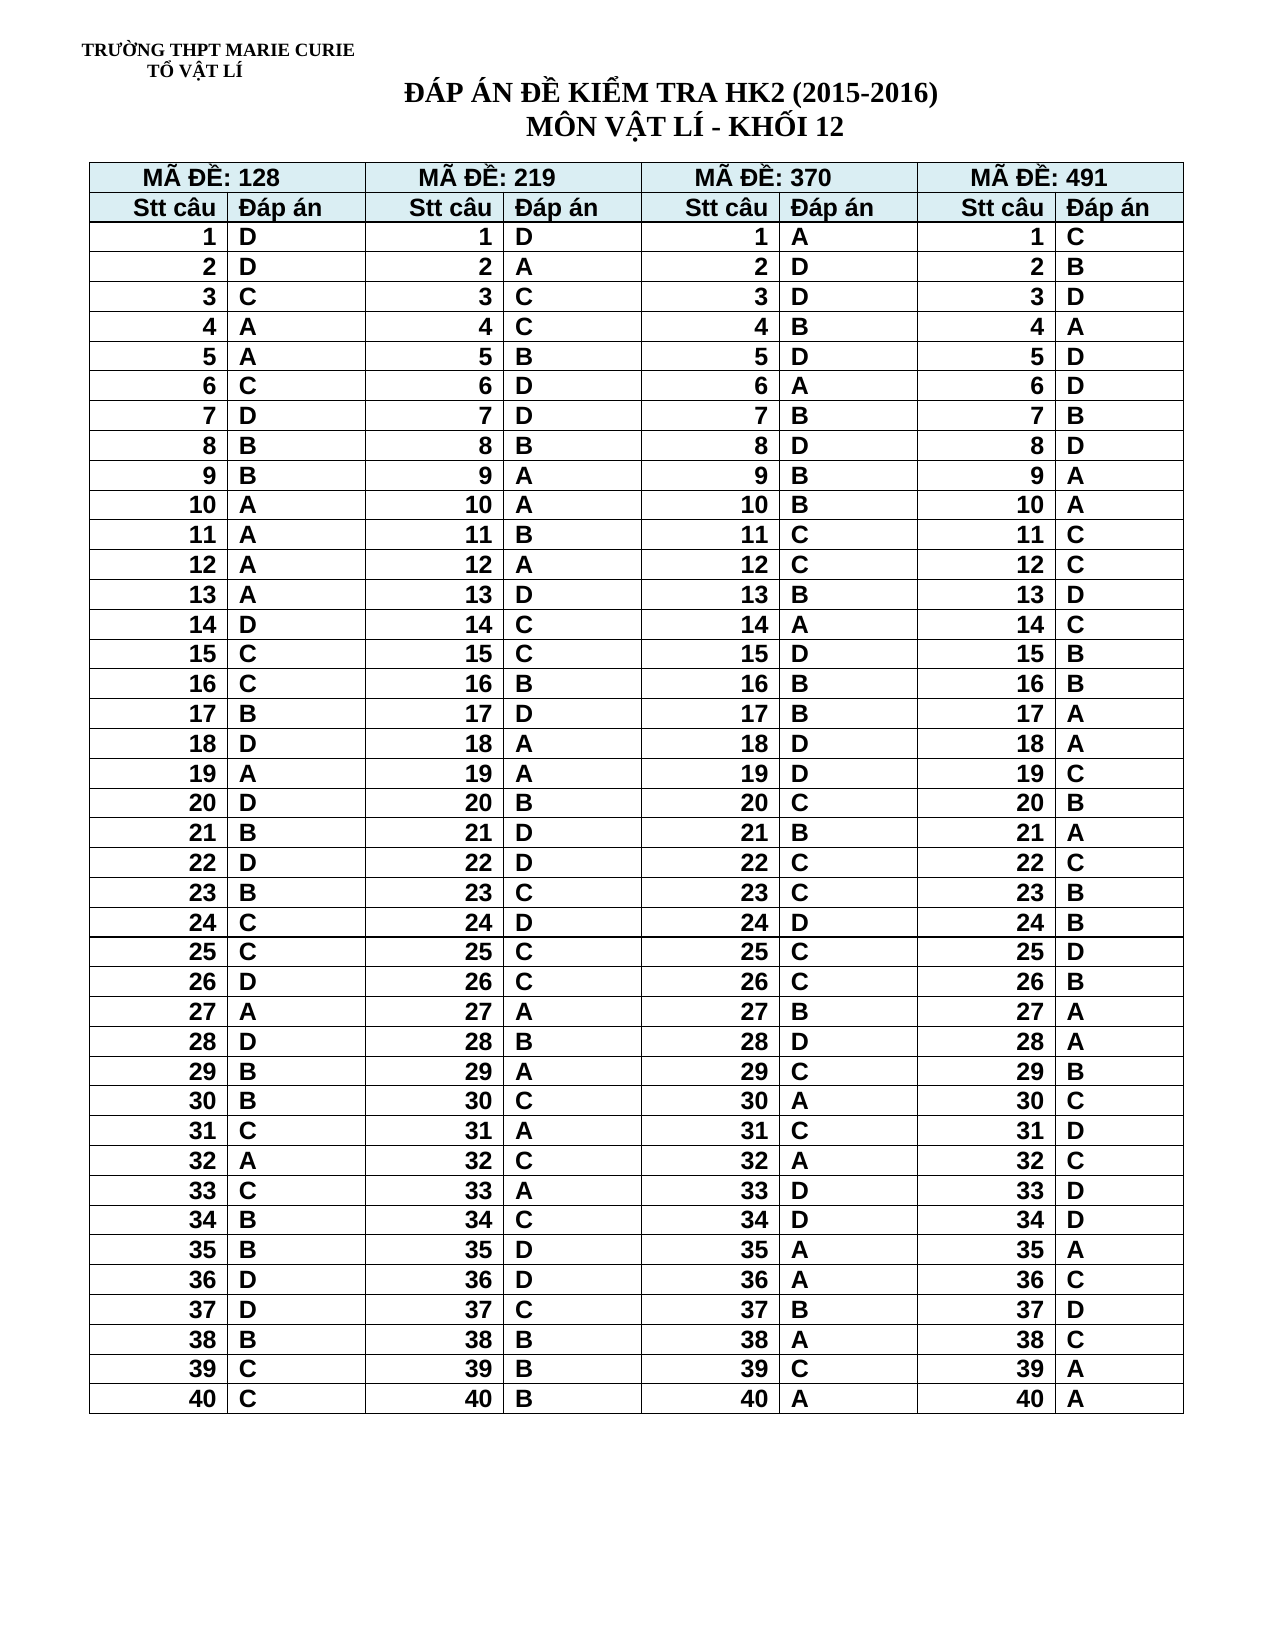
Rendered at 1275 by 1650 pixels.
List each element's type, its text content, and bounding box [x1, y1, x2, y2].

table_cell 4 [366, 312, 503, 341]
table_cell 29 [90, 1057, 227, 1085]
table_cell 34 [642, 1206, 779, 1234]
table_cell A [504, 997, 641, 1026]
table_cell 33 [642, 1176, 779, 1204]
table_cell 18 [642, 729, 779, 758]
table_cell 33 [918, 1176, 1055, 1204]
table_cell 33 [366, 1176, 503, 1204]
table_cell D [1056, 431, 1183, 460]
table_cell B [228, 431, 365, 460]
table_cell B [1056, 252, 1183, 281]
table_cell 23 [918, 878, 1055, 907]
table_cell A [228, 759, 365, 787]
table_cell A [228, 580, 365, 609]
table_cell D [780, 342, 917, 370]
table_cell B [780, 312, 917, 341]
table_cell 9 [642, 461, 779, 489]
table_cell 31 [918, 1116, 1055, 1145]
table_cell 36 [918, 1265, 1055, 1294]
table_cell C [780, 1116, 917, 1145]
table_cell D [780, 252, 917, 281]
table_cell D [228, 1265, 365, 1294]
table_cell C [228, 938, 365, 966]
table_cell B [228, 1057, 365, 1085]
table_cell A [1056, 1235, 1183, 1264]
table_cell B [1056, 1057, 1183, 1085]
table_cell 27 [90, 997, 227, 1026]
table_cell 32 [918, 1146, 1055, 1175]
table_cell C [780, 1057, 917, 1085]
table_cell 24 [918, 908, 1055, 936]
table_header MÃ ĐỀ: 491 [918, 163, 1183, 192]
table_cell 23 [642, 878, 779, 907]
table_cell A [1056, 461, 1183, 489]
table_cell 31 [90, 1116, 227, 1145]
table_cell D [228, 729, 365, 758]
table_cell Stt câu [918, 193, 1055, 221]
table_cell A [1056, 1384, 1183, 1413]
table_cell B [780, 818, 917, 847]
table_cell 13 [90, 580, 227, 609]
table_cell 40 [366, 1384, 503, 1413]
table_cell 6 [642, 371, 779, 400]
table_cell D [780, 729, 917, 758]
table_cell 5 [366, 342, 503, 370]
table_cell C [1056, 223, 1183, 251]
table_cell C [504, 282, 641, 311]
table_cell 3 [918, 282, 1055, 311]
table_cell C [228, 908, 365, 936]
table_cell B [504, 1325, 641, 1353]
table_cell A [780, 1235, 917, 1264]
table_cell 33 [90, 1176, 227, 1204]
table_cell C [780, 848, 917, 877]
table_cell C [504, 312, 641, 341]
table_cell 24 [90, 908, 227, 936]
table_cell 38 [366, 1325, 503, 1353]
table_cell 10 [642, 491, 779, 519]
table_cell B [228, 878, 365, 907]
table_cell 16 [90, 669, 227, 698]
table_cell 38 [90, 1325, 227, 1353]
table_cell 34 [90, 1206, 227, 1234]
table_cell 22 [90, 848, 227, 877]
table_cell 40 [642, 1384, 779, 1413]
table_cell C [780, 789, 917, 817]
table_cell B [780, 580, 917, 609]
table_cell 40 [90, 1384, 227, 1413]
table_cell D [1056, 1206, 1183, 1234]
table_cell A [1056, 729, 1183, 758]
table_cell 32 [642, 1146, 779, 1175]
table_cell A [504, 461, 641, 489]
table_cell B [504, 342, 641, 370]
table_cell B [228, 818, 365, 847]
table_cell B [228, 1086, 365, 1115]
table_cell B [780, 997, 917, 1026]
table_cell 15 [918, 640, 1055, 668]
table_cell 6 [918, 371, 1055, 400]
table_cell 26 [90, 967, 227, 996]
table_cell 25 [90, 938, 227, 966]
table_cell 30 [642, 1086, 779, 1115]
table_cell 28 [918, 1027, 1055, 1056]
table_cell C [1056, 1086, 1183, 1115]
table_cell A [228, 520, 365, 549]
table_cell 35 [366, 1235, 503, 1264]
table_cell 15 [90, 640, 227, 668]
table_cell 34 [366, 1206, 503, 1234]
table_cell B [1056, 401, 1183, 430]
table_cell 39 [90, 1355, 227, 1383]
table_cell 11 [642, 520, 779, 549]
table_cell 20 [642, 789, 779, 817]
table_cell A [228, 342, 365, 370]
table_cell 21 [90, 818, 227, 847]
table_cell B [504, 431, 641, 460]
table_cell 8 [366, 431, 503, 460]
table_cell C [1056, 1146, 1183, 1175]
table_cell 17 [366, 699, 503, 728]
table_cell Đáp án [780, 193, 917, 221]
table_cell 20 [918, 789, 1055, 817]
table_cell D [504, 371, 641, 400]
table_cell 14 [642, 610, 779, 638]
table_cell D [780, 759, 917, 787]
table_cell 18 [366, 729, 503, 758]
table_cell 4 [642, 312, 779, 341]
table_cell 14 [366, 610, 503, 638]
table_cell B [780, 1295, 917, 1324]
table_cell C [228, 669, 365, 698]
table_cell 26 [642, 967, 779, 996]
table_cell D [780, 1206, 917, 1234]
table_cell 32 [366, 1146, 503, 1175]
table_cell 36 [642, 1265, 779, 1294]
table_cell 29 [366, 1057, 503, 1085]
table_cell 7 [642, 401, 779, 430]
table_cell B [228, 1235, 365, 1264]
table_cell D [1056, 342, 1183, 370]
table_cell 8 [90, 431, 227, 460]
table_cell 7 [90, 401, 227, 430]
table_cell A [504, 759, 641, 787]
table_cell 23 [90, 878, 227, 907]
table_cell C [228, 282, 365, 311]
table_cell 11 [918, 520, 1055, 549]
table_cell 2 [642, 252, 779, 281]
table_cell A [780, 1265, 917, 1294]
table_cell 18 [90, 729, 227, 758]
table_cell 9 [918, 461, 1055, 489]
table_cell C [780, 938, 917, 966]
table_cell 37 [366, 1295, 503, 1324]
table_cell D [1056, 1295, 1183, 1324]
table_cell Stt câu [90, 193, 227, 221]
table_cell 19 [90, 759, 227, 787]
table_cell 29 [642, 1057, 779, 1085]
table_cell C [504, 610, 641, 638]
table_cell 38 [918, 1325, 1055, 1353]
table_cell 10 [918, 491, 1055, 519]
table_cell 30 [90, 1086, 227, 1115]
table_cell D [780, 640, 917, 668]
table_cell D [228, 848, 365, 877]
table_cell 29 [918, 1057, 1055, 1085]
table_cell C [1056, 1265, 1183, 1294]
table_cell 9 [90, 461, 227, 489]
table_cell 13 [366, 580, 503, 609]
table_cell 13 [642, 580, 779, 609]
table_cell 20 [366, 789, 503, 817]
table_cell 4 [918, 312, 1055, 341]
table_cell B [780, 669, 917, 698]
text ĐÁP ÁN ĐỀ KIỂM TRA HK2 (2015-2016) [71, 76, 1204, 109]
table_cell 21 [366, 818, 503, 847]
table_cell 7 [918, 401, 1055, 430]
table_cell D [228, 401, 365, 430]
table_cell 9 [366, 461, 503, 489]
table_cell D [504, 1265, 641, 1294]
table_cell A [504, 1176, 641, 1204]
table_cell C [228, 1176, 365, 1204]
table_cell C [504, 640, 641, 668]
table_cell B [1056, 908, 1183, 936]
table_cell 2 [90, 252, 227, 281]
table_cell 21 [918, 818, 1055, 847]
table_cell 8 [918, 431, 1055, 460]
table_cell C [228, 1355, 365, 1383]
table_cell 16 [366, 669, 503, 698]
table_cell D [780, 1176, 917, 1204]
table_cell C [1056, 759, 1183, 787]
table_cell C [504, 1086, 641, 1115]
table_cell A [780, 610, 917, 638]
table_cell 23 [366, 878, 503, 907]
table_cell D [1056, 580, 1183, 609]
table_cell 1 [90, 223, 227, 251]
table_cell 3 [366, 282, 503, 311]
table_cell D [228, 252, 365, 281]
table_cell A [1056, 1355, 1183, 1383]
table_cell B [1056, 669, 1183, 698]
table_cell B [1056, 878, 1183, 907]
table_cell 5 [642, 342, 779, 370]
table_cell C [1056, 848, 1183, 877]
table_cell 22 [366, 848, 503, 877]
table_header MÃ ĐỀ: 128 [90, 163, 365, 192]
table_cell 27 [642, 997, 779, 1026]
table_cell D [228, 1295, 365, 1324]
table_cell D [780, 1027, 917, 1056]
table_cell A [780, 1146, 917, 1175]
table_cell A [1056, 818, 1183, 847]
table_cell A [1056, 997, 1183, 1026]
table_cell 24 [366, 908, 503, 936]
table_cell 34 [918, 1206, 1055, 1234]
table_cell B [1056, 789, 1183, 817]
table_cell D [504, 580, 641, 609]
table_cell 12 [918, 550, 1055, 579]
table_cell Stt câu [366, 193, 503, 221]
table_cell B [228, 461, 365, 489]
table_cell 17 [642, 699, 779, 728]
table_cell 15 [642, 640, 779, 668]
table_cell 19 [918, 759, 1055, 787]
table_cell D [780, 908, 917, 936]
table_cell 13 [918, 580, 1055, 609]
table_cell 12 [366, 550, 503, 579]
table_cell D [228, 223, 365, 251]
table_cell C [228, 371, 365, 400]
table_cell D [1056, 371, 1183, 400]
table_cell A [228, 1146, 365, 1175]
table_cell 25 [642, 938, 779, 966]
table_cell 35 [918, 1235, 1055, 1264]
table_cell 35 [642, 1235, 779, 1264]
table_cell 12 [90, 550, 227, 579]
table_cell A [504, 1116, 641, 1145]
table_cell 30 [918, 1086, 1055, 1115]
table_cell B [504, 1355, 641, 1383]
table_cell D [1056, 938, 1183, 966]
table_cell 25 [918, 938, 1055, 966]
table_cell A [1056, 1027, 1183, 1056]
table_cell Đáp án [1056, 193, 1183, 221]
table_cell D [504, 848, 641, 877]
table_cell 26 [918, 967, 1055, 996]
table_cell 2 [918, 252, 1055, 281]
table_cell 30 [366, 1086, 503, 1115]
table_cell D [228, 789, 365, 817]
table_cell A [504, 1057, 641, 1085]
table_cell 4 [90, 312, 227, 341]
table_cell 3 [642, 282, 779, 311]
table_cell B [1056, 640, 1183, 668]
table_cell Stt câu [642, 193, 779, 221]
table_cell A [228, 550, 365, 579]
table_cell D [1056, 282, 1183, 311]
table_cell 24 [642, 908, 779, 936]
table_cell B [228, 1206, 365, 1234]
table_cell 27 [918, 997, 1055, 1026]
table_cell 39 [918, 1355, 1055, 1383]
table_cell B [780, 491, 917, 519]
table_cell C [504, 878, 641, 907]
table_cell B [780, 401, 917, 430]
table_cell 10 [90, 491, 227, 519]
table_cell A [780, 371, 917, 400]
table_cell 25 [366, 938, 503, 966]
table_cell 31 [366, 1116, 503, 1145]
table_cell 16 [918, 669, 1055, 698]
table_cell 18 [918, 729, 1055, 758]
table_cell A [1056, 699, 1183, 728]
table_cell 14 [918, 610, 1055, 638]
table_cell 20 [90, 789, 227, 817]
table_cell A [780, 1086, 917, 1115]
table_cell C [780, 1355, 917, 1383]
table_cell 36 [90, 1265, 227, 1294]
table_cell 22 [918, 848, 1055, 877]
table_cell 37 [918, 1295, 1055, 1324]
table_cell B [228, 1325, 365, 1353]
table_cell 1 [366, 223, 503, 251]
table_cell C [504, 1146, 641, 1175]
table_cell C [780, 878, 917, 907]
table_cell D [780, 431, 917, 460]
table_header MÃ ĐỀ: 370 [642, 163, 917, 192]
table_cell A [228, 491, 365, 519]
table_cell B [504, 520, 641, 549]
table_cell A [504, 491, 641, 519]
table_cell 5 [918, 342, 1055, 370]
table_cell 8 [642, 431, 779, 460]
table_cell 2 [366, 252, 503, 281]
table_cell A [504, 729, 641, 758]
table_cell C [504, 967, 641, 996]
table_cell C [780, 520, 917, 549]
table_cell 37 [642, 1295, 779, 1324]
table_cell 19 [366, 759, 503, 787]
table_cell C [504, 1295, 641, 1324]
table_cell 28 [90, 1027, 227, 1056]
table_cell C [228, 1384, 365, 1413]
table_cell D [1056, 1176, 1183, 1204]
table_cell A [504, 252, 641, 281]
table_cell A [228, 997, 365, 1026]
table_cell B [1056, 967, 1183, 996]
table_cell A [504, 550, 641, 579]
table_cell 35 [90, 1235, 227, 1264]
table_cell 3 [90, 282, 227, 311]
table_cell 39 [366, 1355, 503, 1383]
table_cell 11 [366, 520, 503, 549]
table_cell 12 [642, 550, 779, 579]
table_cell C [228, 640, 365, 668]
table_cell 28 [642, 1027, 779, 1056]
table_cell 39 [642, 1355, 779, 1383]
table_cell C [1056, 550, 1183, 579]
table_header MÃ ĐỀ: 219 [366, 163, 641, 192]
table_cell 26 [366, 967, 503, 996]
table_cell A [1056, 312, 1183, 341]
table_cell 28 [366, 1027, 503, 1056]
table_cell B [504, 669, 641, 698]
table_cell B [228, 699, 365, 728]
table_cell 7 [366, 401, 503, 430]
table_cell C [1056, 610, 1183, 638]
text MÔN VẬT LÍ - KHỐI 12 [71, 109, 1204, 143]
table_cell 6 [366, 371, 503, 400]
table_cell C [1056, 1325, 1183, 1353]
table_cell 10 [366, 491, 503, 519]
table_cell 38 [642, 1325, 779, 1353]
table_cell D [504, 401, 641, 430]
table_cell 27 [366, 997, 503, 1026]
table_cell D [780, 282, 917, 311]
table_cell 11 [90, 520, 227, 549]
table_cell 22 [642, 848, 779, 877]
table_cell D [504, 223, 641, 251]
table_cell 16 [642, 669, 779, 698]
table_cell C [780, 550, 917, 579]
table_cell 32 [90, 1146, 227, 1175]
table_cell D [1056, 1116, 1183, 1145]
table_cell B [504, 789, 641, 817]
table_cell C [504, 1206, 641, 1234]
table_cell C [780, 967, 917, 996]
table_cell 21 [642, 818, 779, 847]
table_cell B [504, 1027, 641, 1056]
table_cell 1 [642, 223, 779, 251]
table_cell D [504, 1235, 641, 1264]
table_cell A [780, 1325, 917, 1353]
table_cell 5 [90, 342, 227, 370]
table_cell B [780, 461, 917, 489]
table_cell 36 [366, 1265, 503, 1294]
table_cell Đáp án [228, 193, 365, 221]
table_cell C [1056, 520, 1183, 549]
table_cell D [504, 699, 641, 728]
table_cell A [780, 223, 917, 251]
table_cell 14 [90, 610, 227, 638]
table_cell 37 [90, 1295, 227, 1324]
table_cell A [780, 1384, 917, 1413]
table_cell C [504, 938, 641, 966]
table_cell B [780, 699, 917, 728]
table_cell 17 [90, 699, 227, 728]
table_cell D [228, 1027, 365, 1056]
table_cell A [228, 312, 365, 341]
table_cell 31 [642, 1116, 779, 1145]
table_cell D [228, 610, 365, 638]
table_cell 17 [918, 699, 1055, 728]
table_cell B [504, 1384, 641, 1413]
table_cell A [1056, 491, 1183, 519]
table_cell Đáp án [504, 193, 641, 221]
table_cell 19 [642, 759, 779, 787]
table_cell 6 [90, 371, 227, 400]
table_cell C [228, 1116, 365, 1145]
table_cell D [228, 967, 365, 996]
table_cell 40 [918, 1384, 1055, 1413]
table_cell D [504, 818, 641, 847]
table_cell 15 [366, 640, 503, 668]
table_cell D [504, 908, 641, 936]
table_cell 1 [918, 223, 1055, 251]
